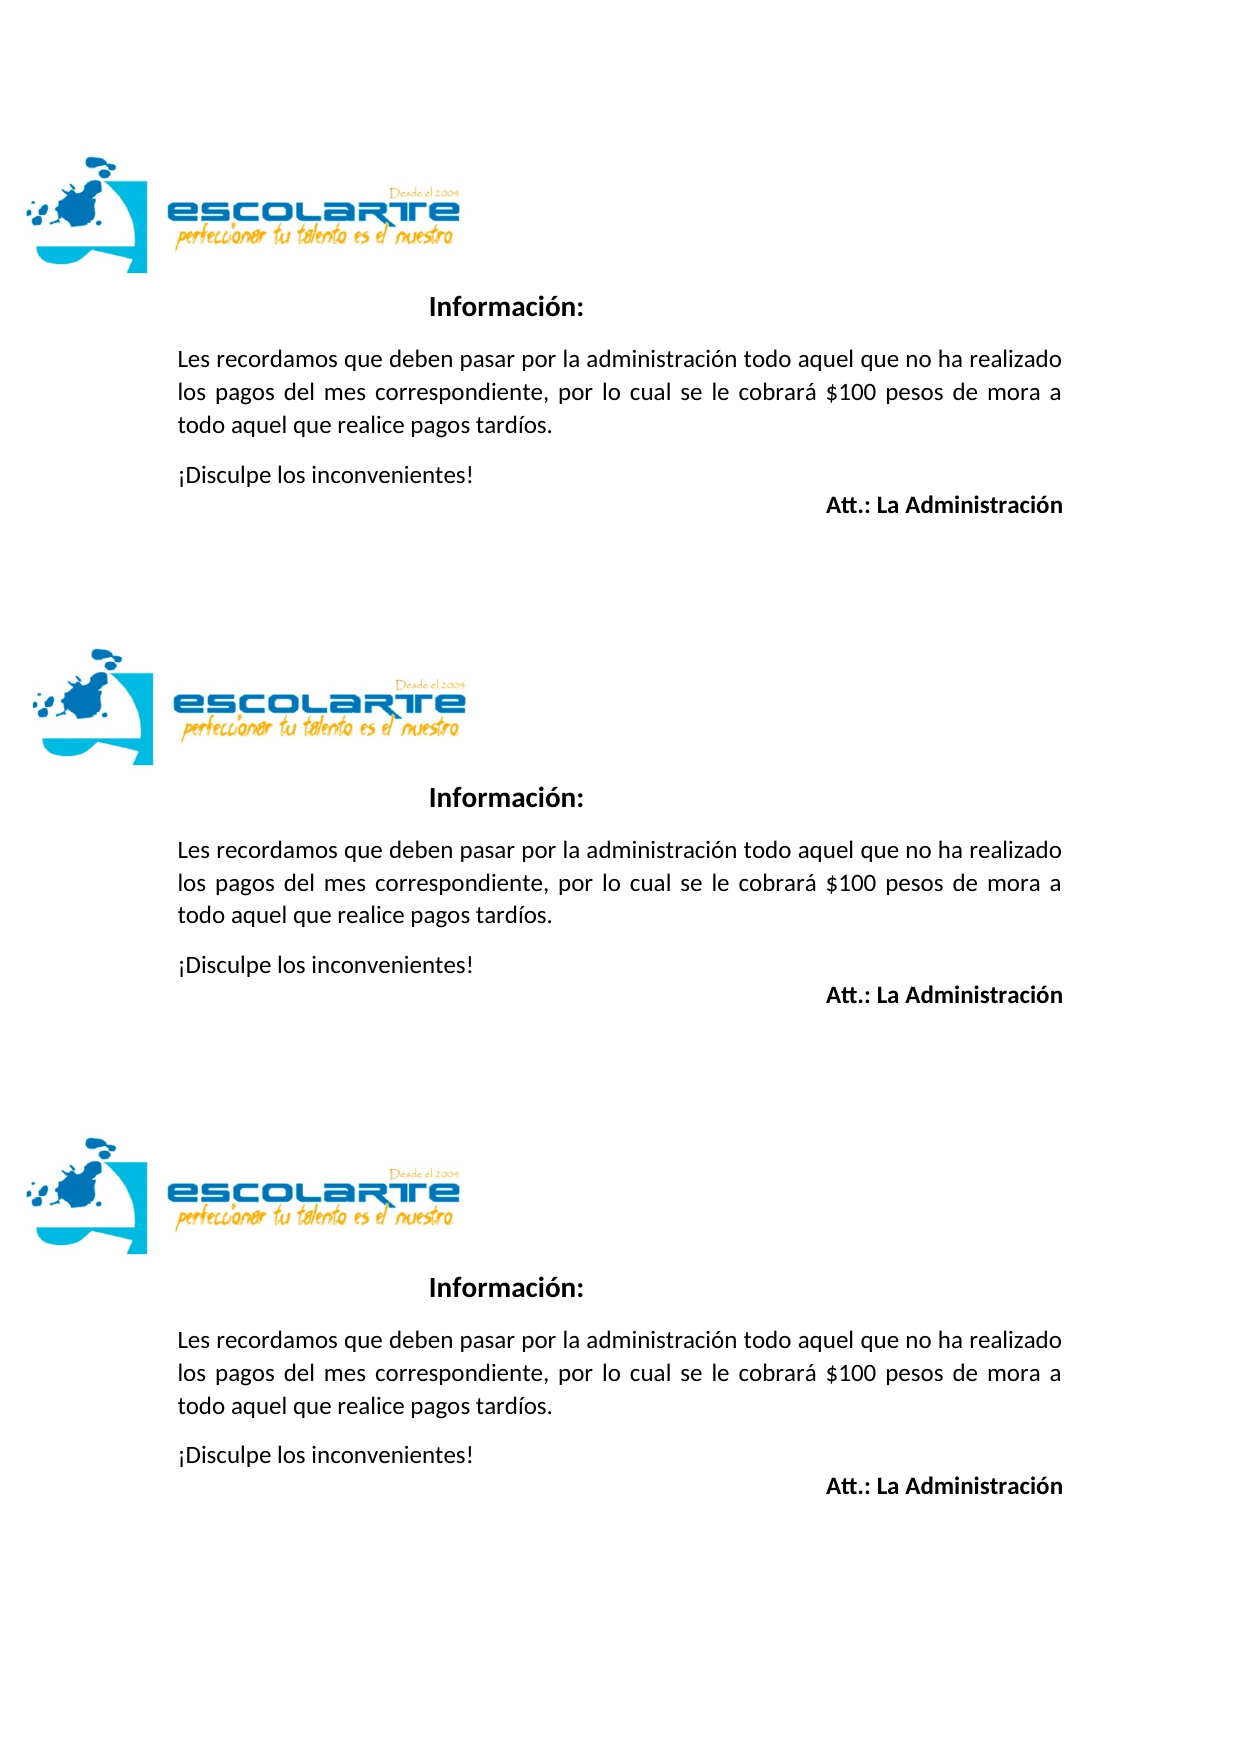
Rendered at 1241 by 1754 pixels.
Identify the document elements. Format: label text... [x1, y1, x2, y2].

text Les recordamos que deben pasar por la administración todo aquel que no ha realizado los pagos del mes correspondiente, por lo cual se le cobrará $100 pesos de mora a todo aquel que realice pagos tardíos. [177, 834, 1063, 930]
text ¡Disculpe los inconvenientes! [177, 1439, 1063, 1470]
text Les recordamos que deben pasar por la administración todo aquel que no ha realizado los pagos del mes correspondiente, por lo cual se le cobrará $100 pesos de mora a todo aquel que realice pagos tardíos. [177, 1324, 1063, 1421]
text Información: [177, 288, 1063, 324]
text Att.: La Administración [177, 980, 1063, 1010]
text ¡Disculpe los inconvenientes! [177, 949, 1063, 980]
picture [32, 640, 474, 770]
text Att.: La Administración [177, 489, 1063, 520]
text Les recordamos que deben pasar por la administración todo aquel que no ha realizado los pagos del mes correspondiente, por lo cual se le cobrará $100 pesos de mora a todo aquel que realice pagos tardíos. [177, 343, 1063, 440]
text Att.: La Administración [177, 1470, 1063, 1501]
text ¡Disculpe los inconvenientes! [177, 459, 1063, 489]
picture [26, 1128, 468, 1259]
text Información: [177, 779, 1063, 814]
picture [26, 147, 468, 278]
text Información: [177, 1269, 1063, 1305]
